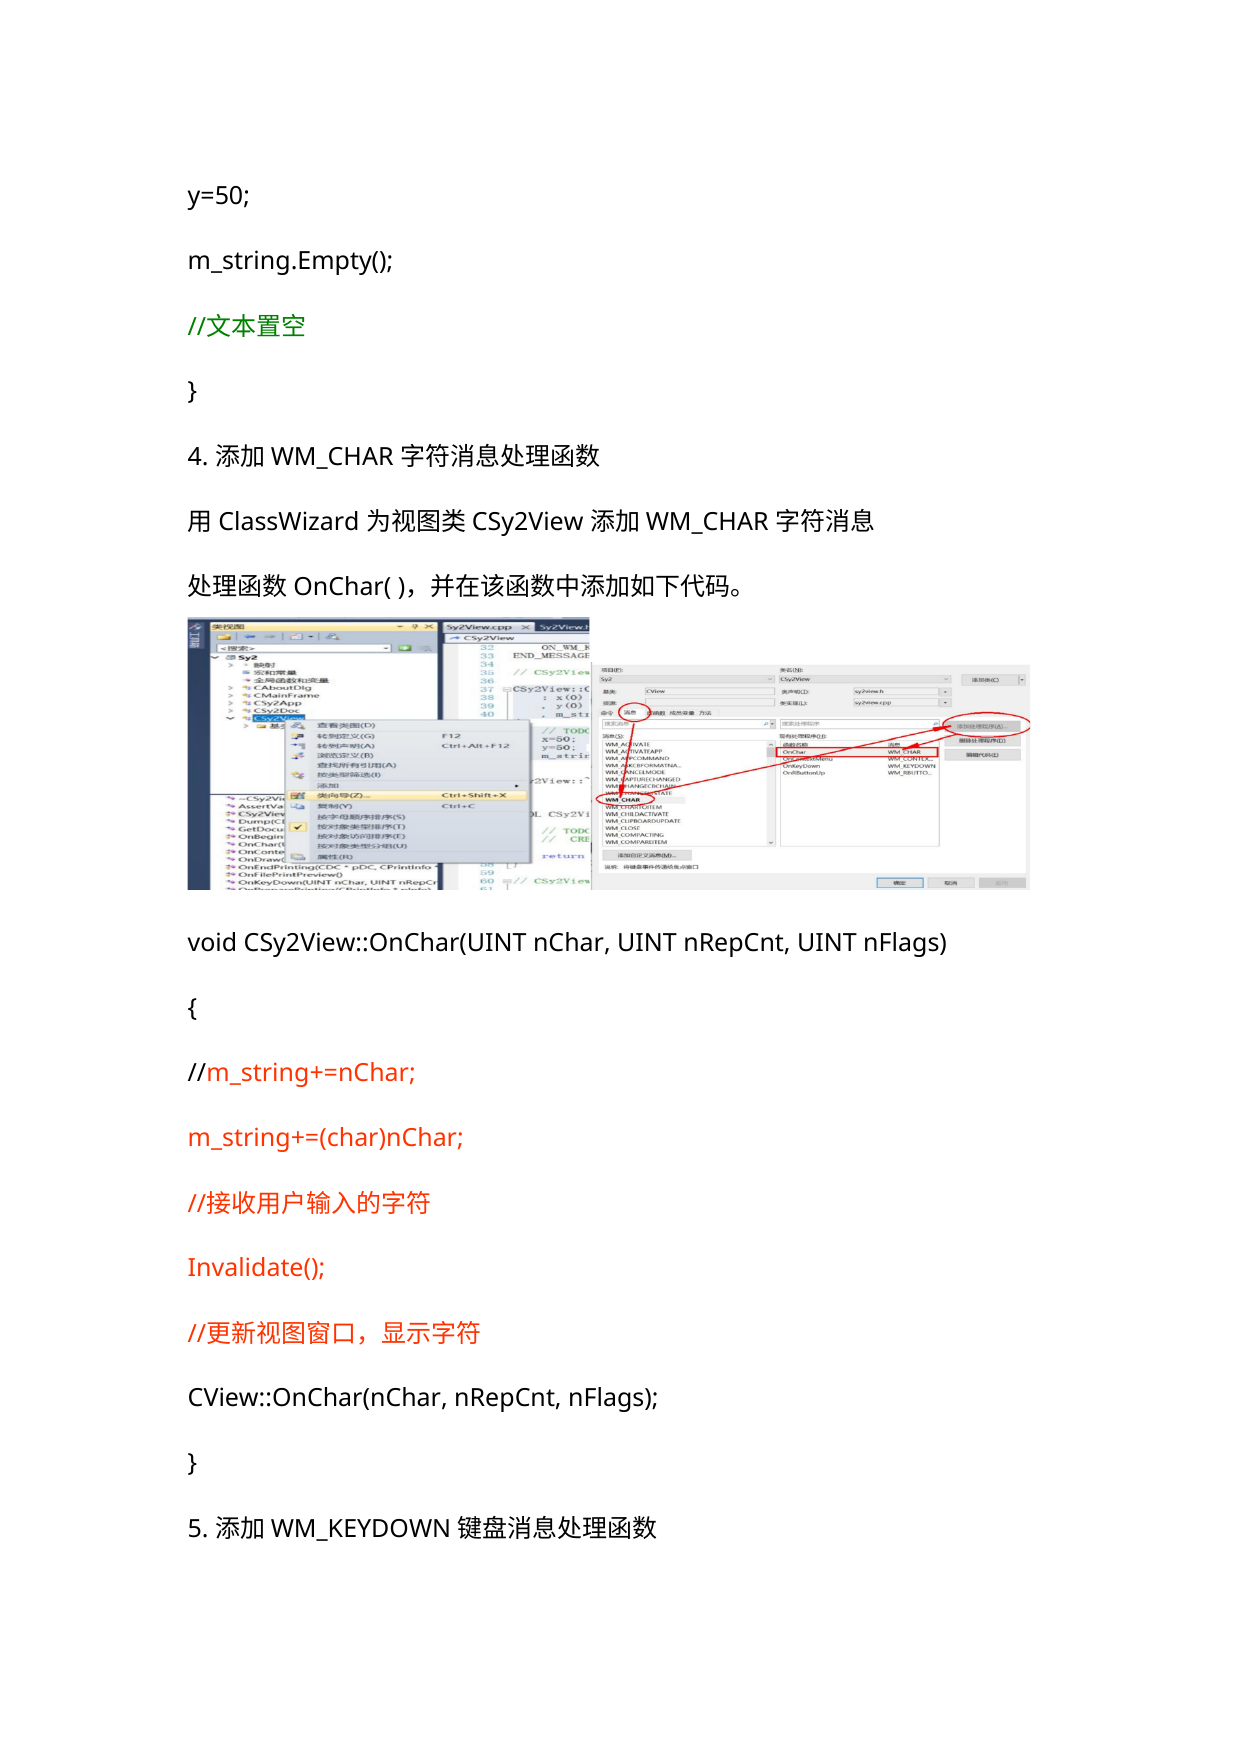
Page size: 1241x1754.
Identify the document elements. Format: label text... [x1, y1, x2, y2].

text m_string+=(char)nChar; [187, 1104, 1053, 1169]
text m_string.Empty(); [187, 227, 1053, 292]
text Invalidate(); [187, 1234, 1053, 1299]
text CView::OnChar(nChar, nRepCnt, nFlags); [187, 1364, 1053, 1429]
text 用 ClassWizard 为视图类 CSy2View 添加 WM_CHAR 字符消息 [187, 487, 1053, 552]
text 4. 添加 WM_CHAR 字符消息处理函数 [187, 422, 1053, 487]
text //接收用户输入的字符 [187, 1169, 1053, 1234]
text 处理函数 OnChar( )，并在该函数中添加如下代码。 [187, 552, 1053, 617]
text //m_string+=nChar; [187, 1039, 1053, 1104]
text //更新视图窗口，显示字符 [187, 1299, 1053, 1364]
text //文本置空 [187, 292, 1053, 357]
picture [187, 617, 1031, 890]
text { [187, 974, 1053, 1039]
text void CSy2View::OnChar(UINT nChar, UINT nRepCnt, UINT nFlags) [187, 909, 1053, 974]
text y=50; [187, 162, 1053, 227]
text } [187, 1429, 1053, 1494]
text 5. 添加 WM_KEYDOWN 键盘消息处理函数 [187, 1494, 1053, 1559]
text } [187, 357, 1053, 422]
